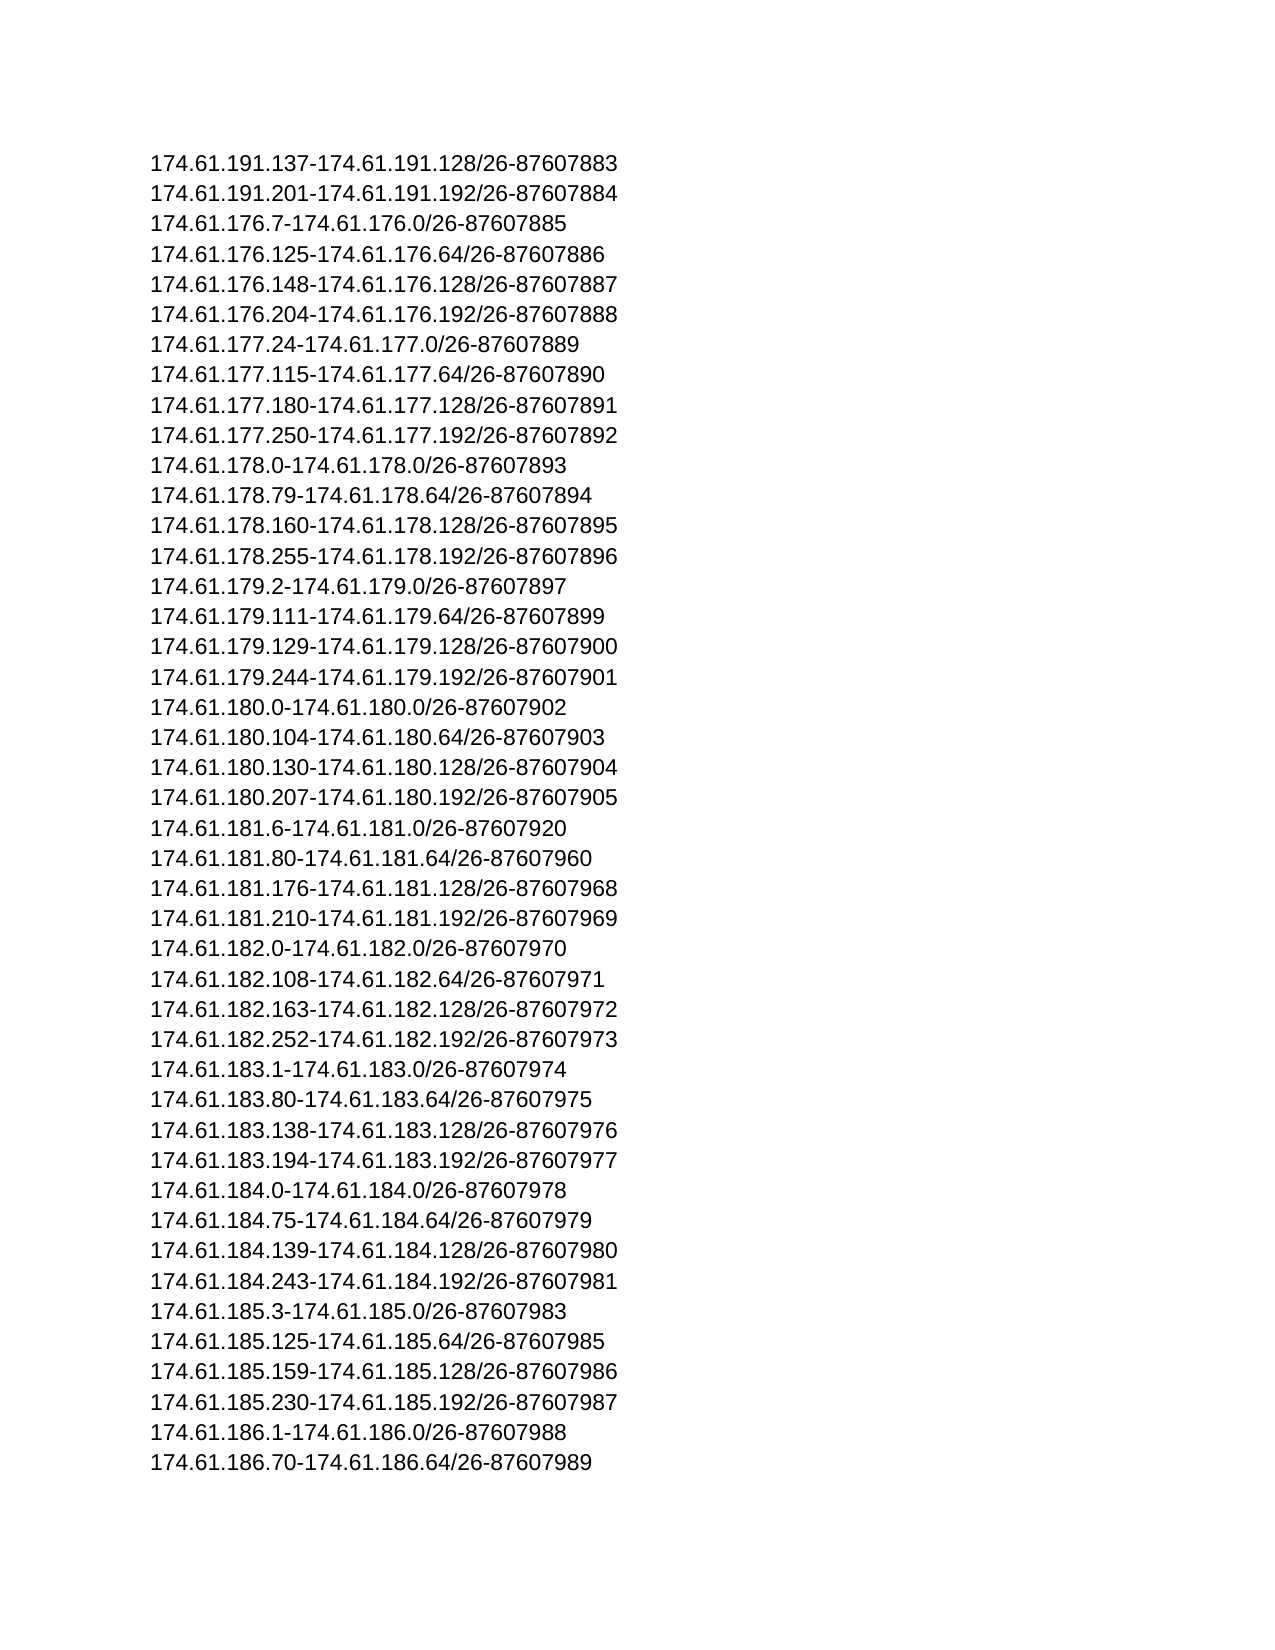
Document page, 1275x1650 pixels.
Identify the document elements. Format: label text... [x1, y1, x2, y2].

text 174.61.184.0-174.61.184.0/26-87607978 [150, 1177, 1125, 1203]
text 174.61.179.244-174.61.179.192/26-87607901 [150, 663, 1125, 690]
text 174.61.183.194-174.61.183.192/26-87607977 [150, 1147, 1125, 1173]
text 174.61.176.148-174.61.176.128/26-87607887 [150, 271, 1125, 297]
text 174.61.180.207-174.61.180.192/26-87607905 [150, 784, 1125, 811]
text 174.61.186.1-174.61.186.0/26-87607988 [150, 1419, 1125, 1445]
text 174.61.179.111-174.61.179.64/26-87607899 [150, 603, 1125, 629]
text 174.61.185.125-174.61.185.64/26-87607985 [150, 1328, 1125, 1354]
text 174.61.182.0-174.61.182.0/26-87607970 [150, 935, 1125, 962]
text 174.61.177.250-174.61.177.192/26-87607892 [150, 422, 1125, 448]
text 174.61.184.75-174.61.184.64/26-87607979 [150, 1207, 1125, 1234]
text 174.61.183.1-174.61.183.0/26-87607974 [150, 1056, 1125, 1083]
text 174.61.183.80-174.61.183.64/26-87607975 [150, 1086, 1125, 1113]
text 174.61.178.160-174.61.178.128/26-87607895 [150, 512, 1125, 539]
text 174.61.176.125-174.61.176.64/26-87607886 [150, 241, 1125, 267]
text 174.61.183.138-174.61.183.128/26-87607976 [150, 1117, 1125, 1143]
text 174.61.191.201-174.61.191.192/26-87607884 [150, 180, 1125, 207]
text 174.61.182.108-174.61.182.64/26-87607971 [150, 966, 1125, 992]
text 174.61.185.159-174.61.185.128/26-87607986 [150, 1358, 1125, 1385]
text 174.61.180.0-174.61.180.0/26-87607902 [150, 694, 1125, 720]
text 174.61.178.0-174.61.178.0/26-87607893 [150, 452, 1125, 478]
text 174.61.186.70-174.61.186.64/26-87607989 [150, 1449, 1125, 1475]
text 174.61.177.115-174.61.177.64/26-87607890 [150, 361, 1125, 388]
text 174.61.179.2-174.61.179.0/26-87607897 [150, 573, 1125, 599]
text 174.61.178.255-174.61.178.192/26-87607896 [150, 543, 1125, 569]
text 174.61.178.79-174.61.178.64/26-87607894 [150, 482, 1125, 509]
text 174.61.184.243-174.61.184.192/26-87607981 [150, 1268, 1125, 1294]
text 174.61.180.104-174.61.180.64/26-87607903 [150, 724, 1125, 750]
text 174.61.191.137-174.61.191.128/26-87607883 [150, 150, 1125, 176]
text 174.61.181.6-174.61.181.0/26-87607920 [150, 814, 1125, 841]
text 174.61.177.24-174.61.177.0/26-87607889 [150, 331, 1125, 358]
text 174.61.182.252-174.61.182.192/26-87607973 [150, 1026, 1125, 1052]
text 174.61.176.204-174.61.176.192/26-87607888 [150, 301, 1125, 327]
text 174.61.185.3-174.61.185.0/26-87607983 [150, 1298, 1125, 1324]
text 174.61.181.176-174.61.181.128/26-87607968 [150, 875, 1125, 901]
text 174.61.180.130-174.61.180.128/26-87607904 [150, 754, 1125, 781]
text 174.61.181.80-174.61.181.64/26-87607960 [150, 845, 1125, 871]
text 174.61.185.230-174.61.185.192/26-87607987 [150, 1388, 1125, 1415]
text 174.61.179.129-174.61.179.128/26-87607900 [150, 633, 1125, 660]
text 174.61.184.139-174.61.184.128/26-87607980 [150, 1237, 1125, 1264]
text 174.61.177.180-174.61.177.128/26-87607891 [150, 392, 1125, 418]
text 174.61.176.7-174.61.176.0/26-87607885 [150, 210, 1125, 237]
text 174.61.182.163-174.61.182.128/26-87607972 [150, 996, 1125, 1022]
text 174.61.181.210-174.61.181.192/26-87607969 [150, 905, 1125, 932]
